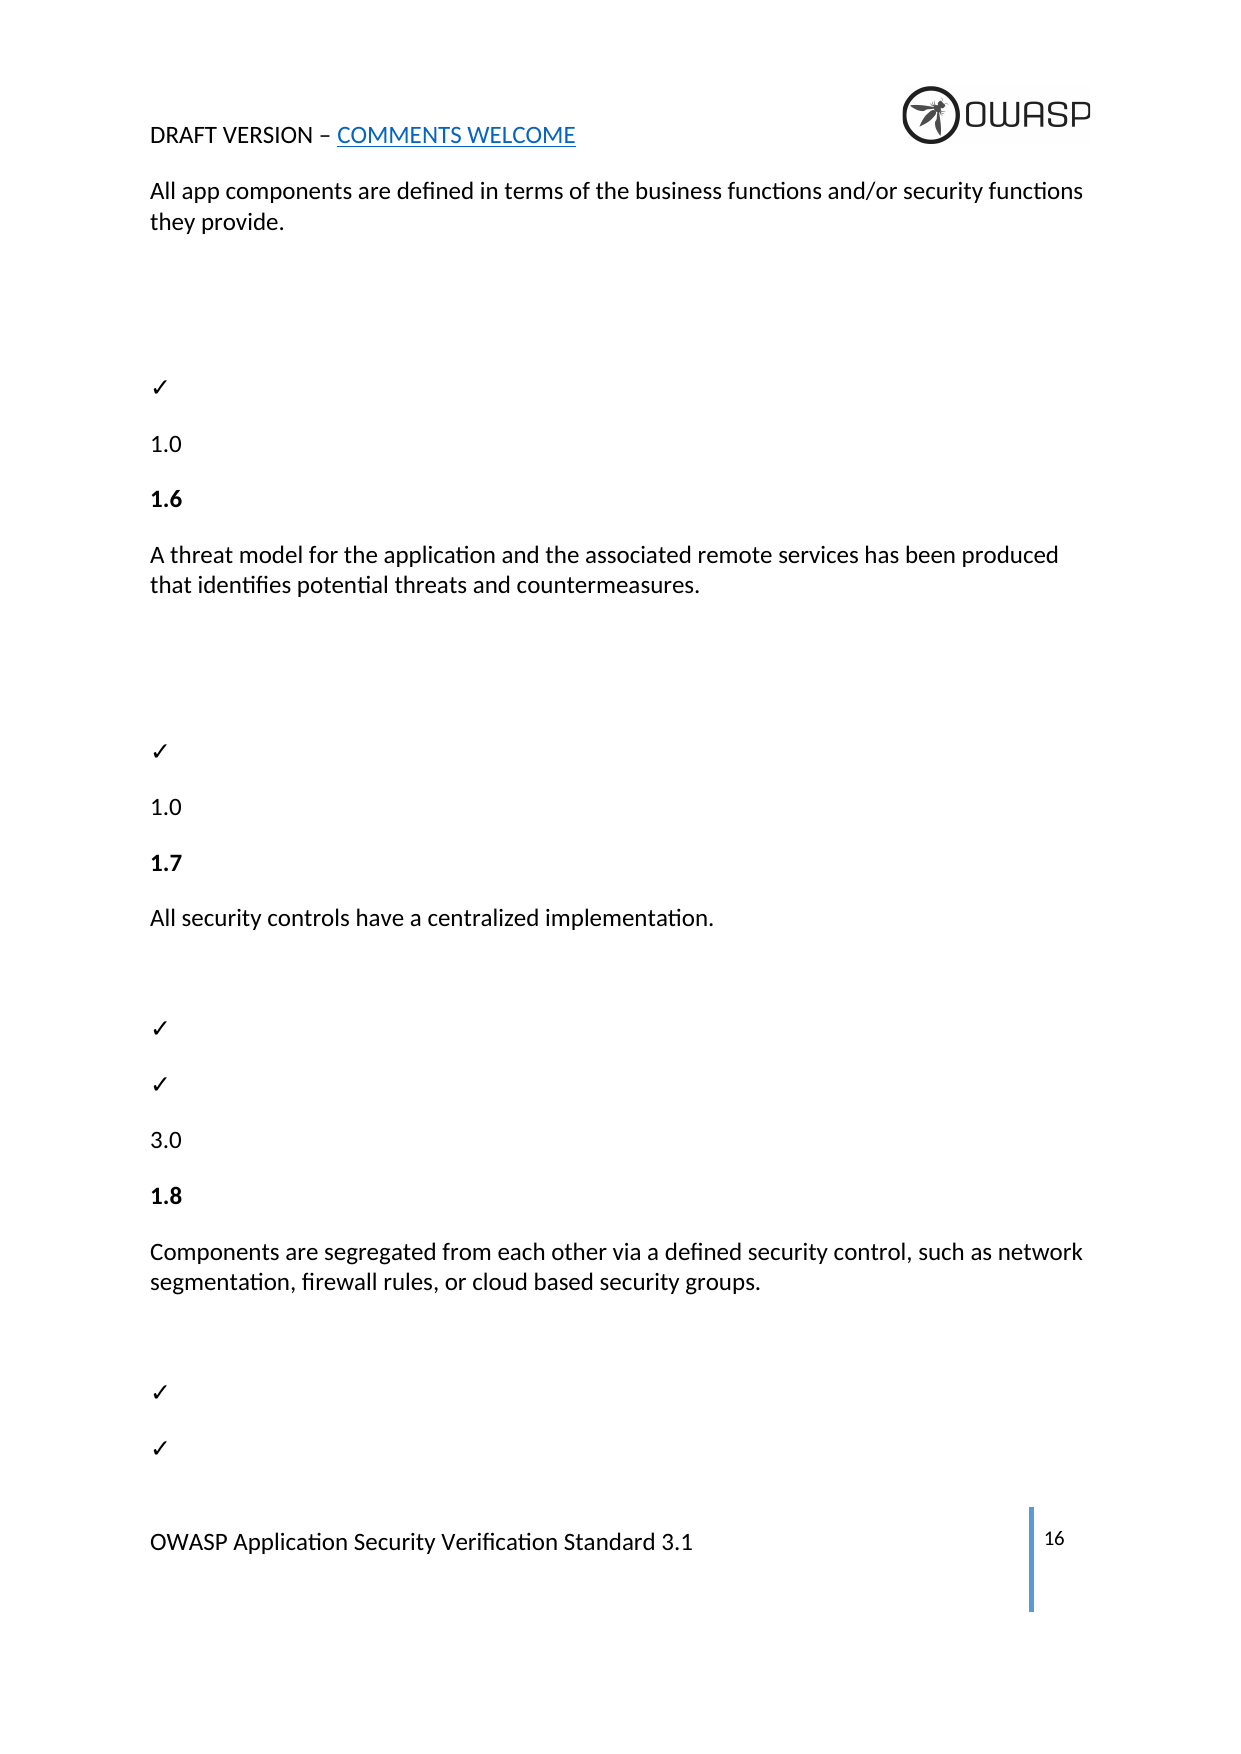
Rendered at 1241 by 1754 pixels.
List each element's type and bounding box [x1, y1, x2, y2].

picture [902, 86, 1091, 144]
